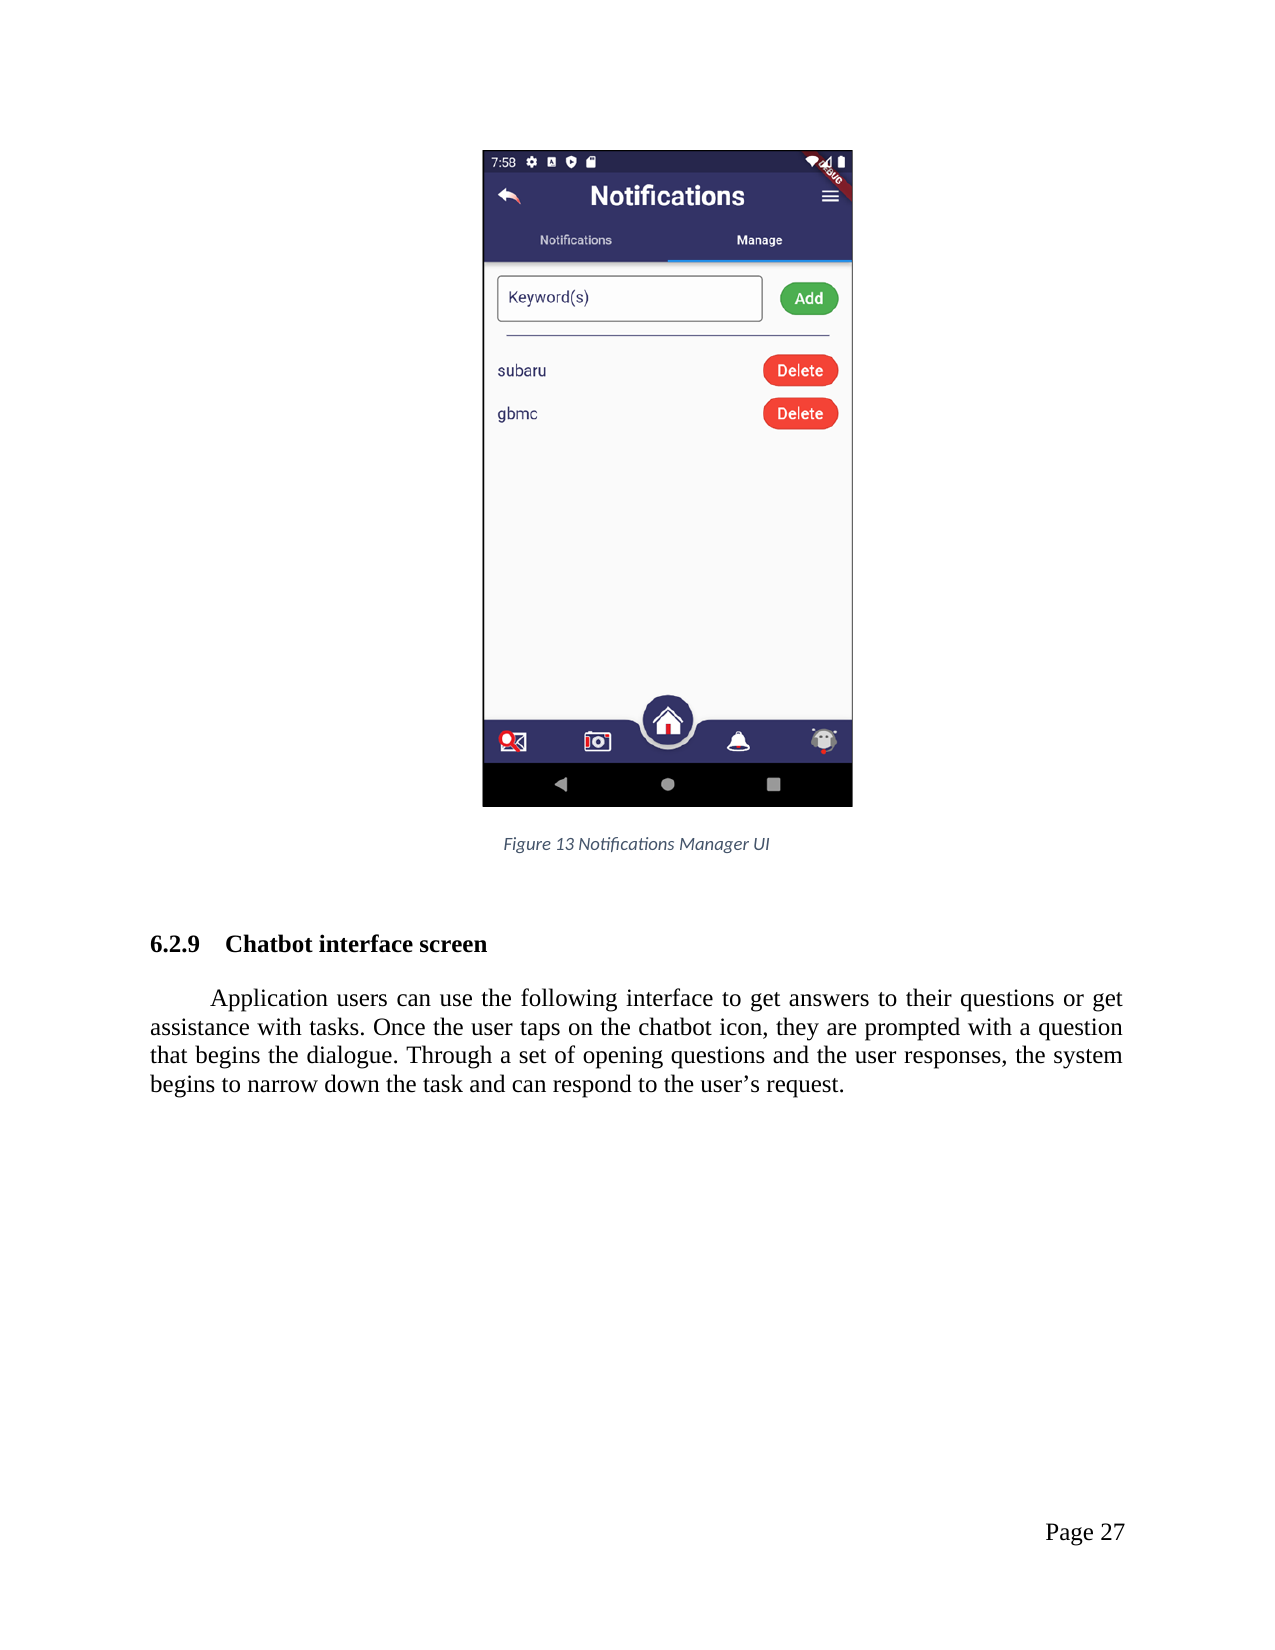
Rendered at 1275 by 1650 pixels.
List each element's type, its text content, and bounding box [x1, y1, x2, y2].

picture [482, 150, 853, 807]
text Application users can use the following interface to get answers to their questions or get assistance with tasks. Once the user taps on the chatbot icon, they are prompted with a question that begins the dialogue. Through a set of opening questions and the user responses, the system begins to narrow down the task and can respond to the user’s request. [150, 983, 1125, 1098]
subtitle Chatbot interface screen [150, 929, 1125, 958]
